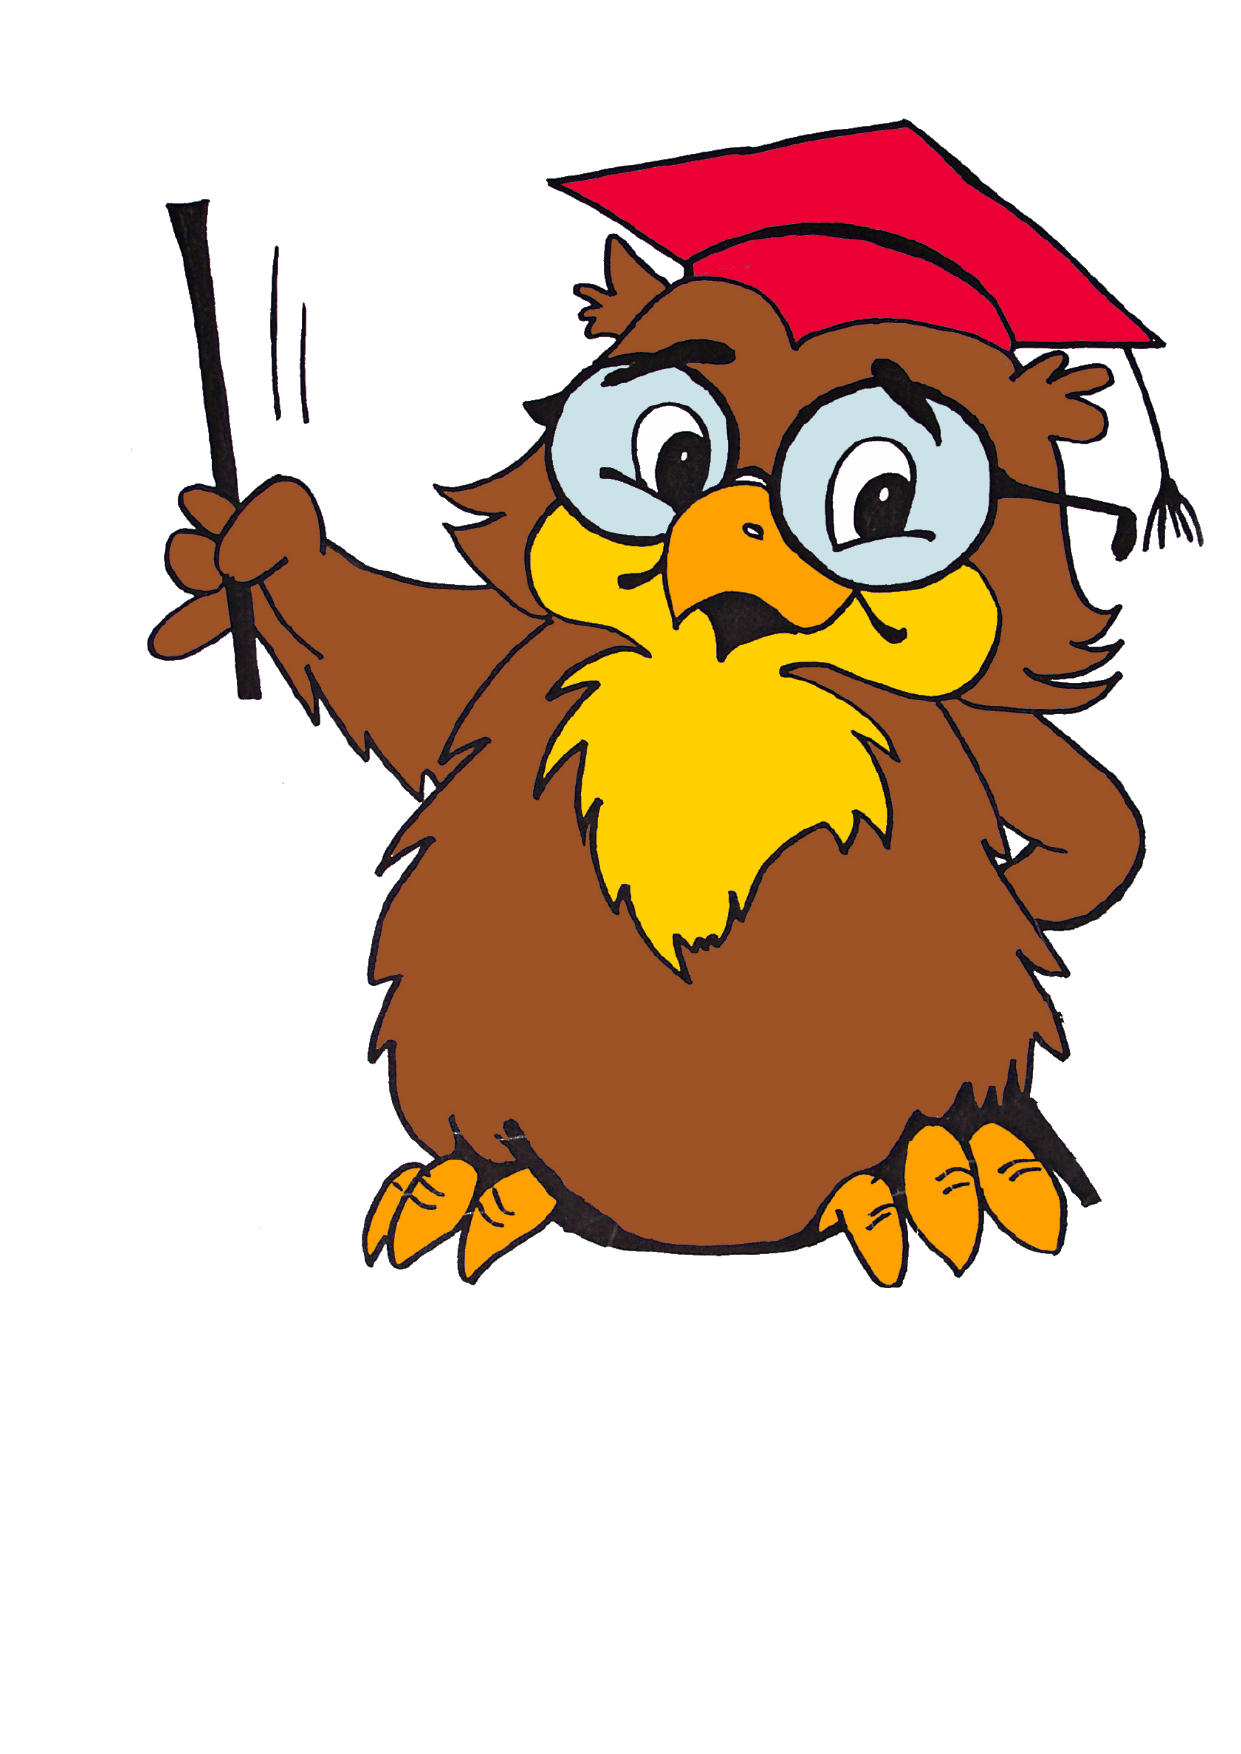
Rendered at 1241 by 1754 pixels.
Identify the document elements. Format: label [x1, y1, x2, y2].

picture [75, 75, 1233, 1288]
